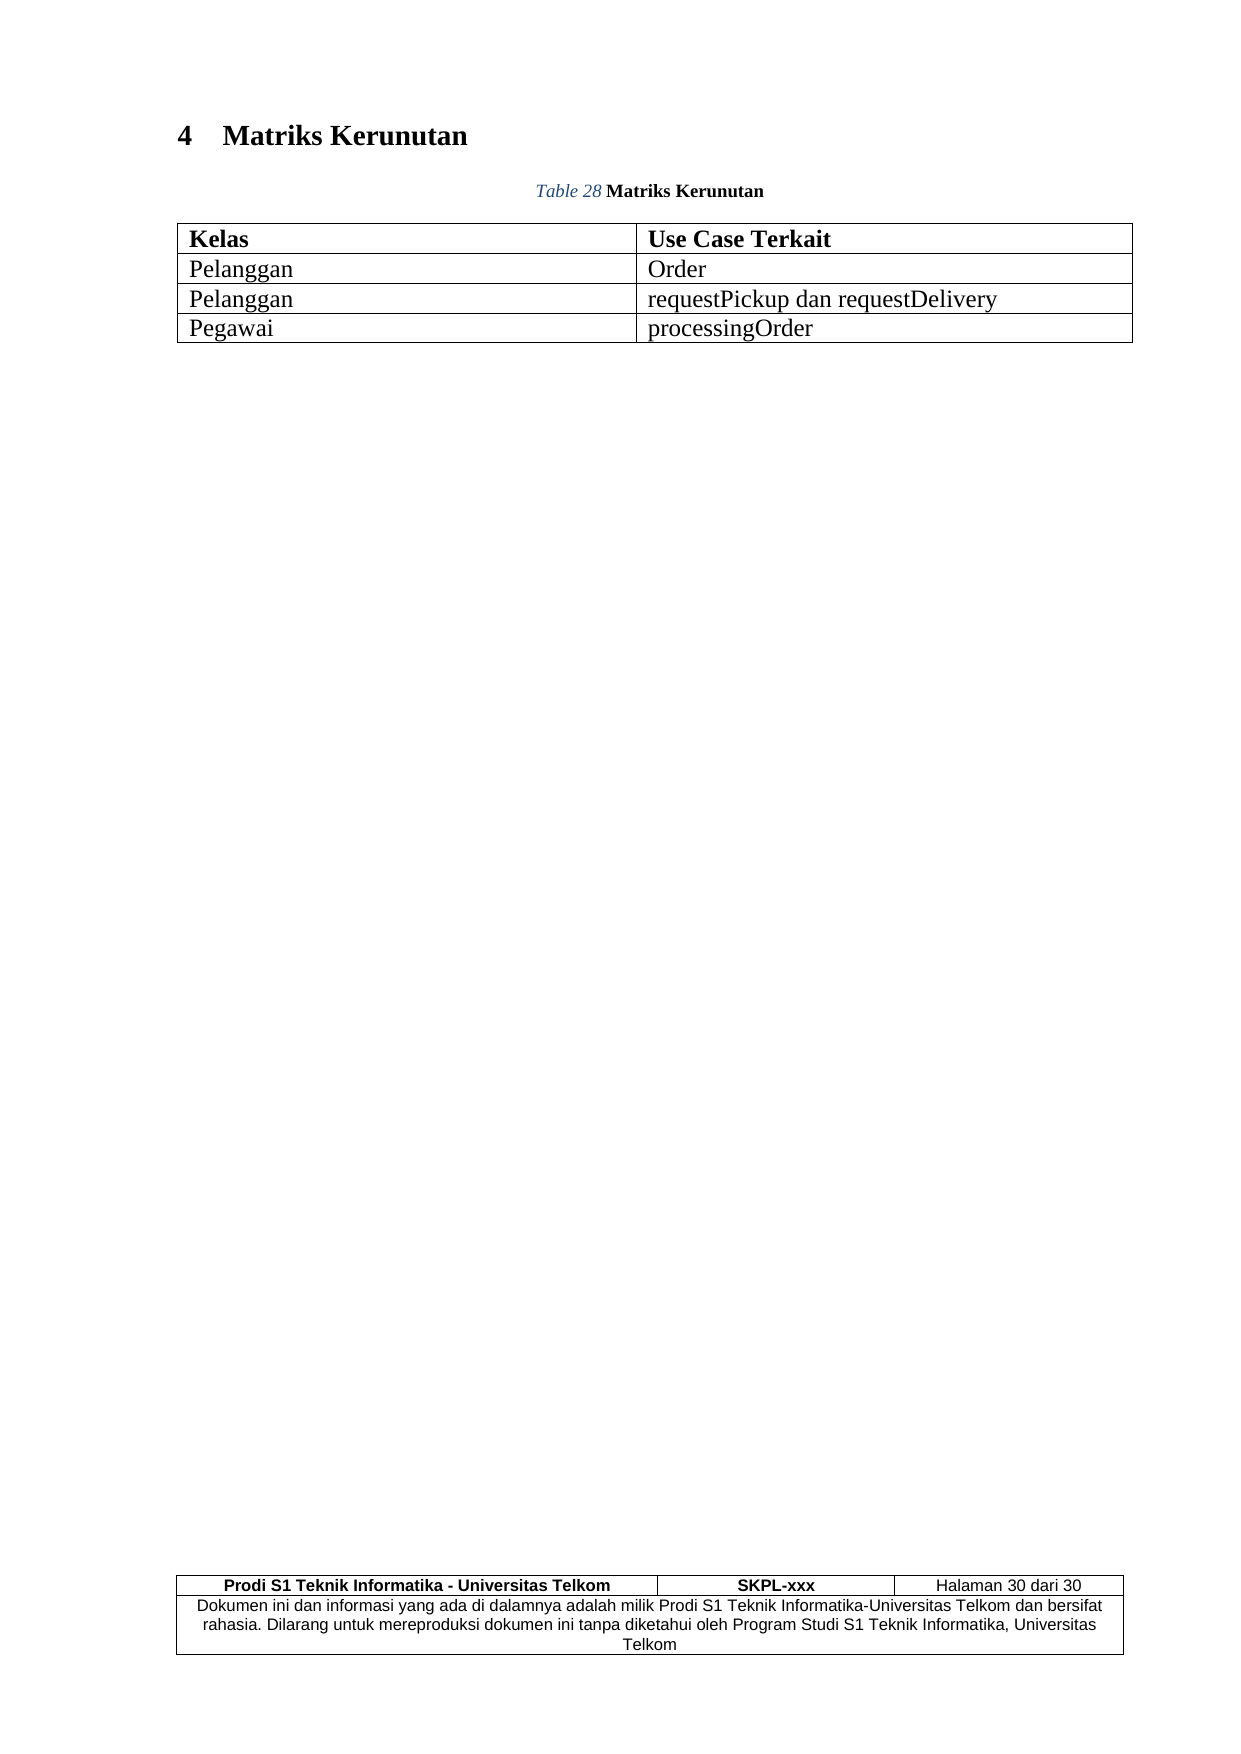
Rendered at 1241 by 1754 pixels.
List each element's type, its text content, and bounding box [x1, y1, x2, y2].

table_cell Pelanggan [178, 284, 636, 312]
table_header Use Case Terkait [637, 224, 1132, 253]
table_cell processingOrder [637, 314, 1132, 342]
table_header Kelas [178, 224, 636, 253]
table_cell Pegawai [178, 314, 636, 342]
table_cell Pelanggan [178, 254, 636, 283]
text Table 28 Matriks Kerunutan [177, 180, 1122, 202]
subtitle Matriks Kerunutan [177, 118, 1122, 152]
table_cell requestPickup dan requestDelivery [637, 284, 1132, 312]
table_cell Order [637, 254, 1132, 283]
